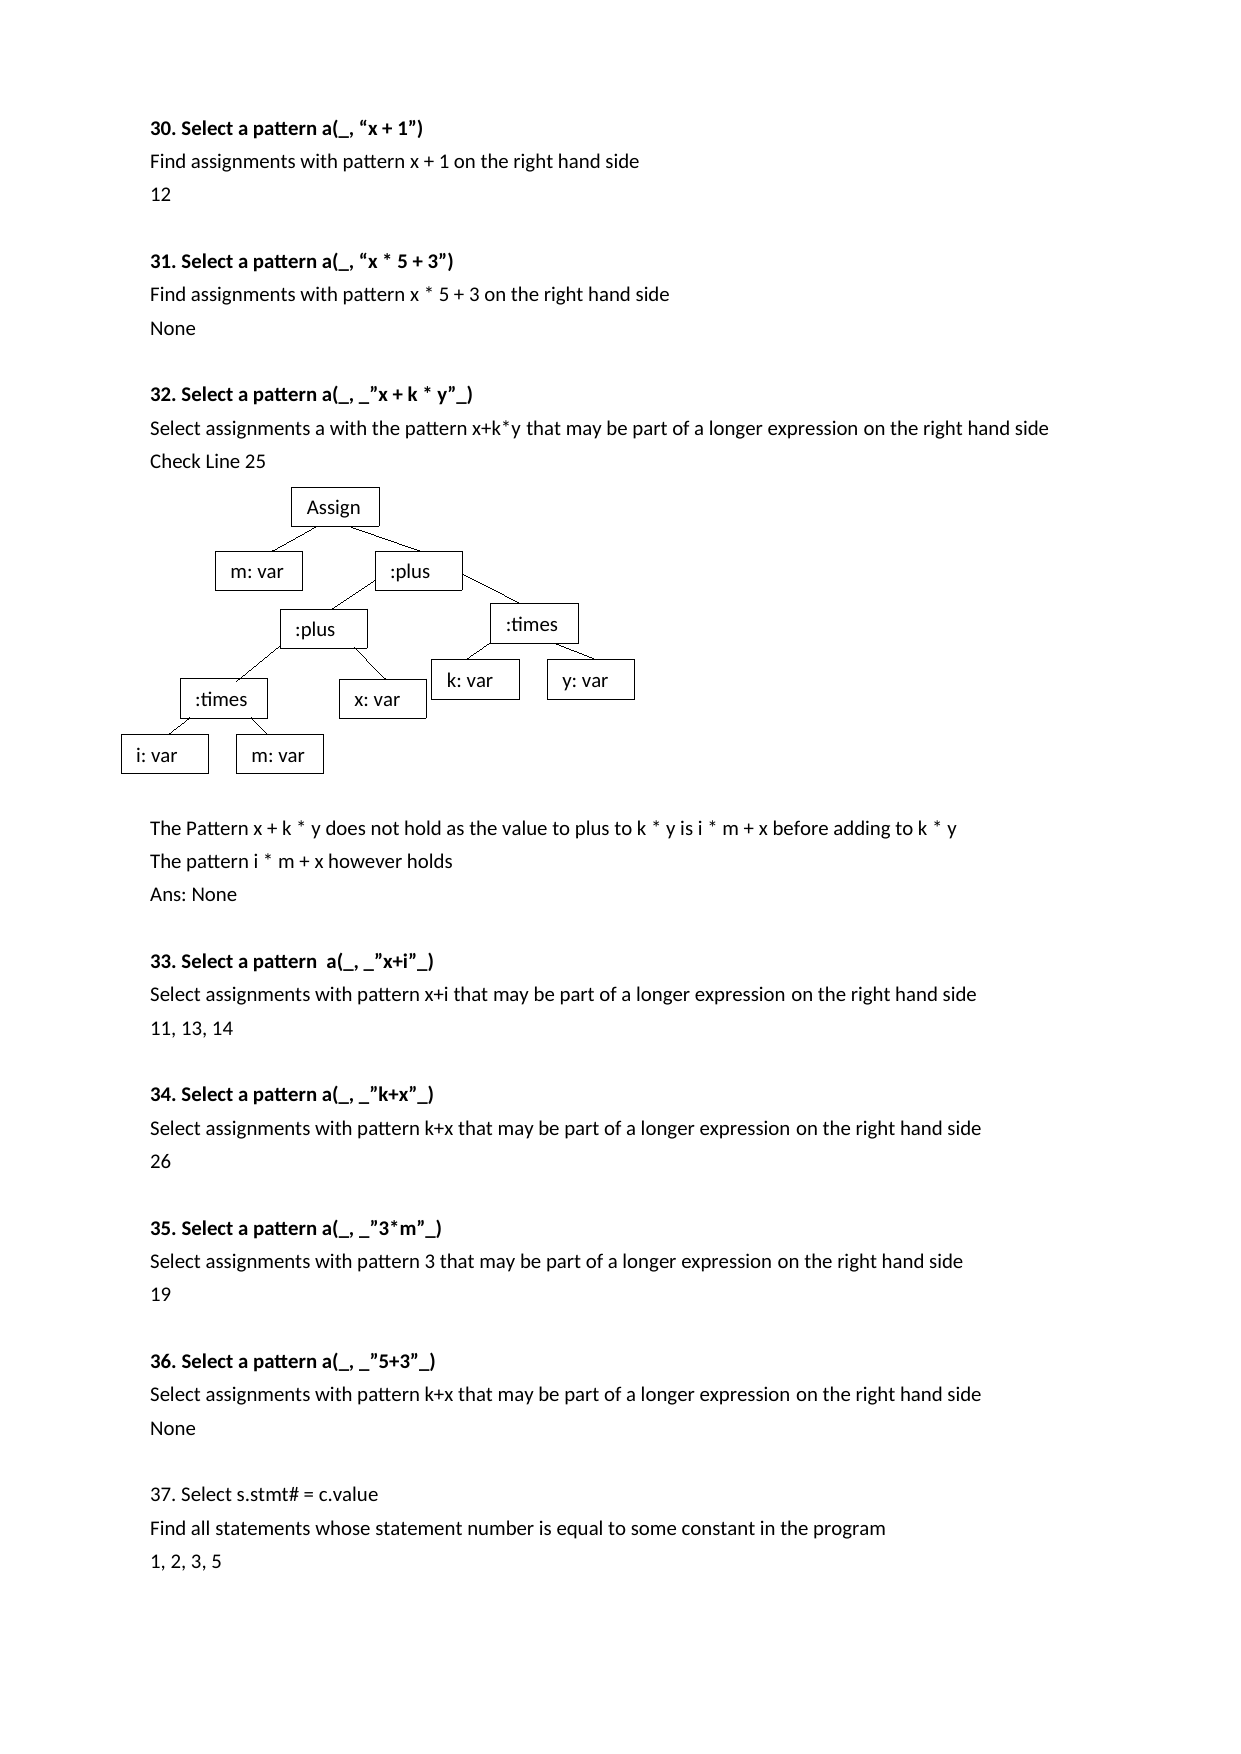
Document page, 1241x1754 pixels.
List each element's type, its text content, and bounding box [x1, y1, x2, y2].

text Select assignments with pattern x+i that may be part of a longer expression on the right hand side [150, 982, 1090, 1007]
text 12 [150, 182, 1090, 207]
text 37. Select s.stmt# = c.value [150, 1482, 1090, 1507]
text None [150, 1415, 1090, 1440]
text 32. Select a pattern a(_, _”x + k * y”_) [150, 382, 1090, 407]
text Select assignments with pattern k+x that may be part of a longer expression on the right hand side [150, 1382, 1090, 1407]
text Find assignments with pattern x + 1 on the right hand side [150, 148, 1090, 174]
text 33. Select a pattern a(_, _”x+i”_) [150, 948, 1090, 974]
text 35. Select a pattern a(_, _”3*m”_) [150, 1215, 1090, 1240]
text 11, 13, 14 [150, 1015, 1090, 1040]
text Check Line 25 [150, 448, 1090, 474]
text Select assignments a with the pattern x+k*y that may be part of a longer expression on the right hand side [150, 415, 1090, 440]
text The pattern i * m + x however holds [150, 848, 1090, 874]
text The Pattern x + k * y does not hold as the value to plus to k * y is i * m + x before adding to k * y [150, 815, 1090, 840]
text 31. Select a pattern a(_, “x * 5 + 3”) [150, 248, 1090, 274]
text 30. Select a pattern a(_, “x + 1”) [150, 115, 1090, 140]
text Find assignments with pattern x * 5 + 3 on the right hand side [150, 282, 1090, 307]
text 36. Select a pattern a(_, _”5+3”_) [150, 1348, 1090, 1374]
text 26 [150, 1148, 1090, 1174]
text Select assignments with pattern 3 that may be part of a longer expression on the right hand side [150, 1248, 1090, 1274]
text None [150, 315, 1090, 340]
text Find all statements whose statement number is equal to some constant in the program [150, 1515, 1090, 1540]
text 19 [150, 1282, 1090, 1307]
text 1, 2, 3, 5 [150, 1548, 1090, 1574]
text Ans: None [150, 882, 1090, 907]
text Select assignments with pattern k+x that may be part of a longer expression on the right hand side [150, 1115, 1090, 1140]
text 34. Select a pattern a(_, _”k+x”_) [150, 1082, 1090, 1107]
